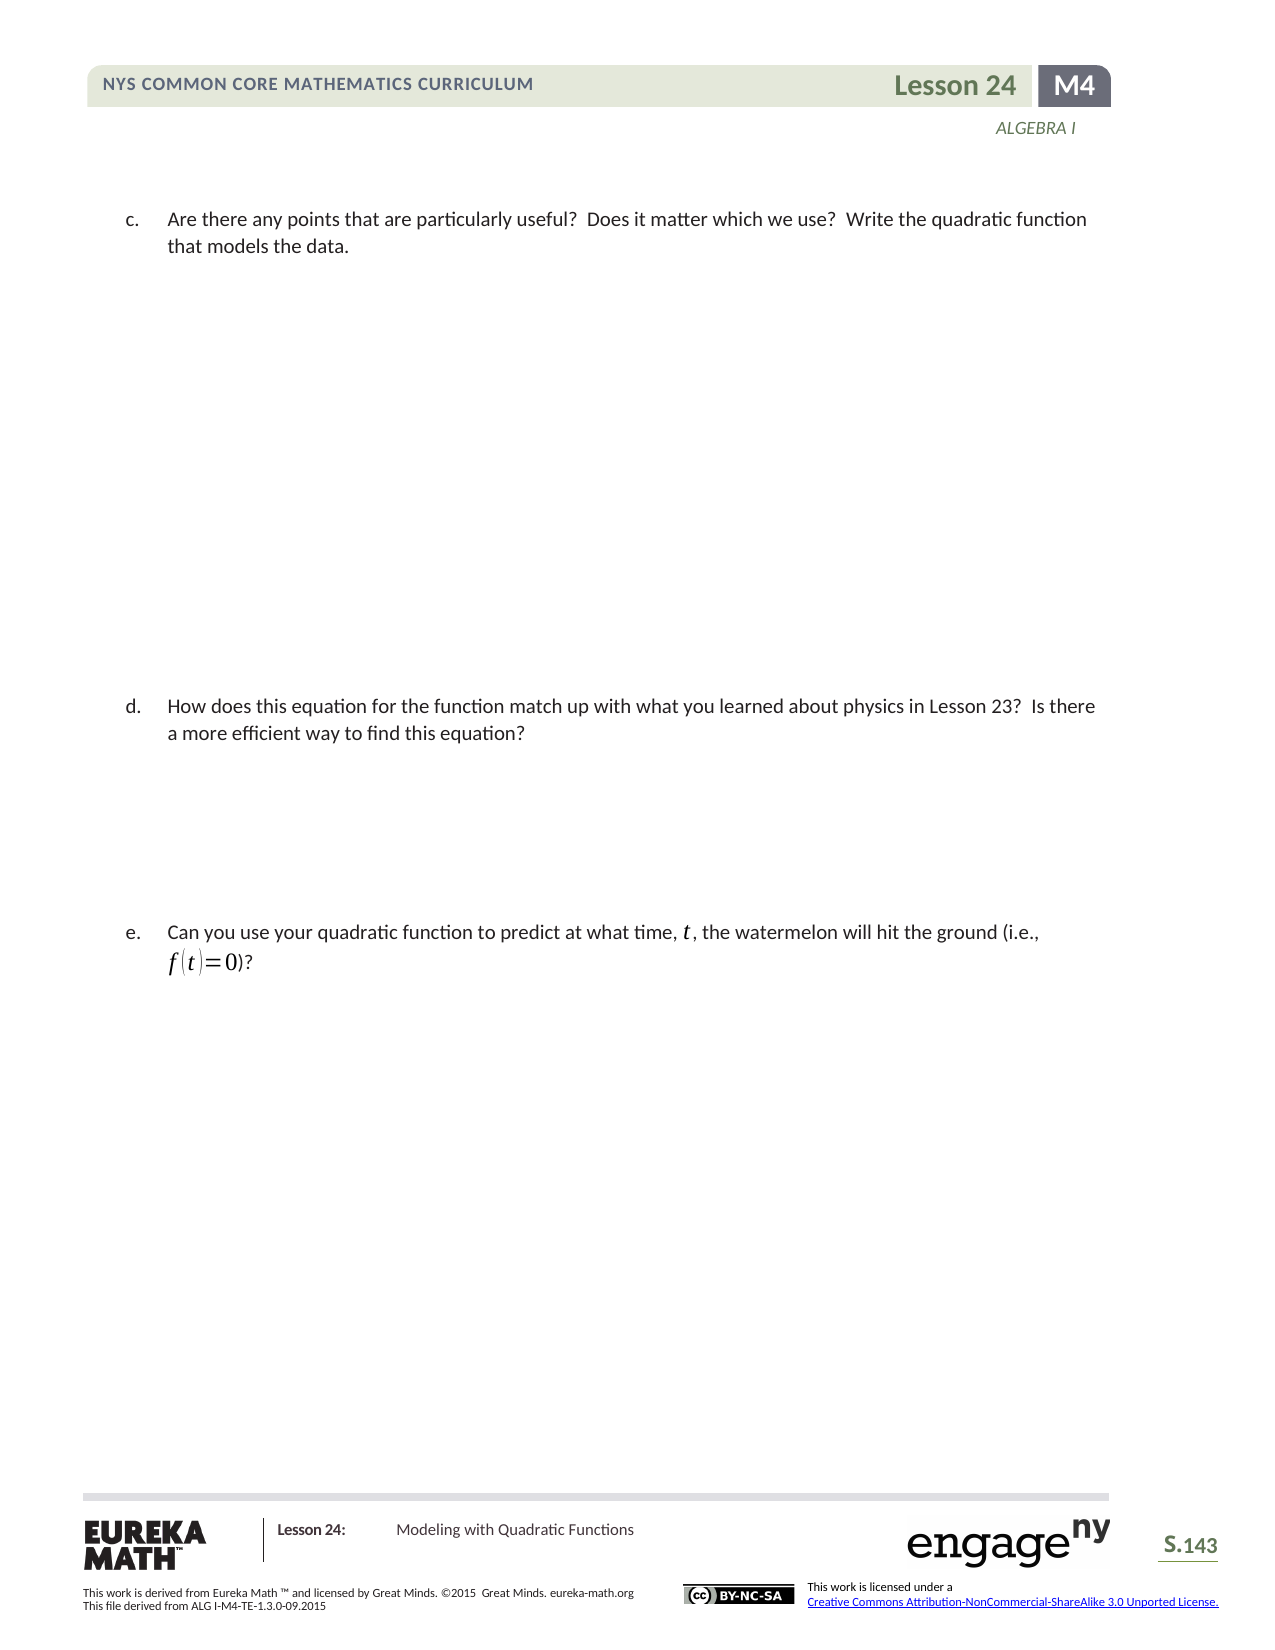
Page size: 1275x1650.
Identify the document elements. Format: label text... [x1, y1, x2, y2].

picture [74, 1513, 209, 1574]
picture [906, 1515, 1110, 1569]
picture [681, 1584, 794, 1604]
list Are there any points that are particularly useful? Does it matter which we use? Write the quadratic function that models the data. [125, 206, 1108, 258]
list How does this equation for the function match up with what you learned about physics in Lesson 23? Is there a more efficient way to find this equation? [125, 694, 1108, 746]
list Can you use your quadratic function to predict at what time, , the watermelon will hit the ground (i.e., )? [125, 918, 1108, 977]
